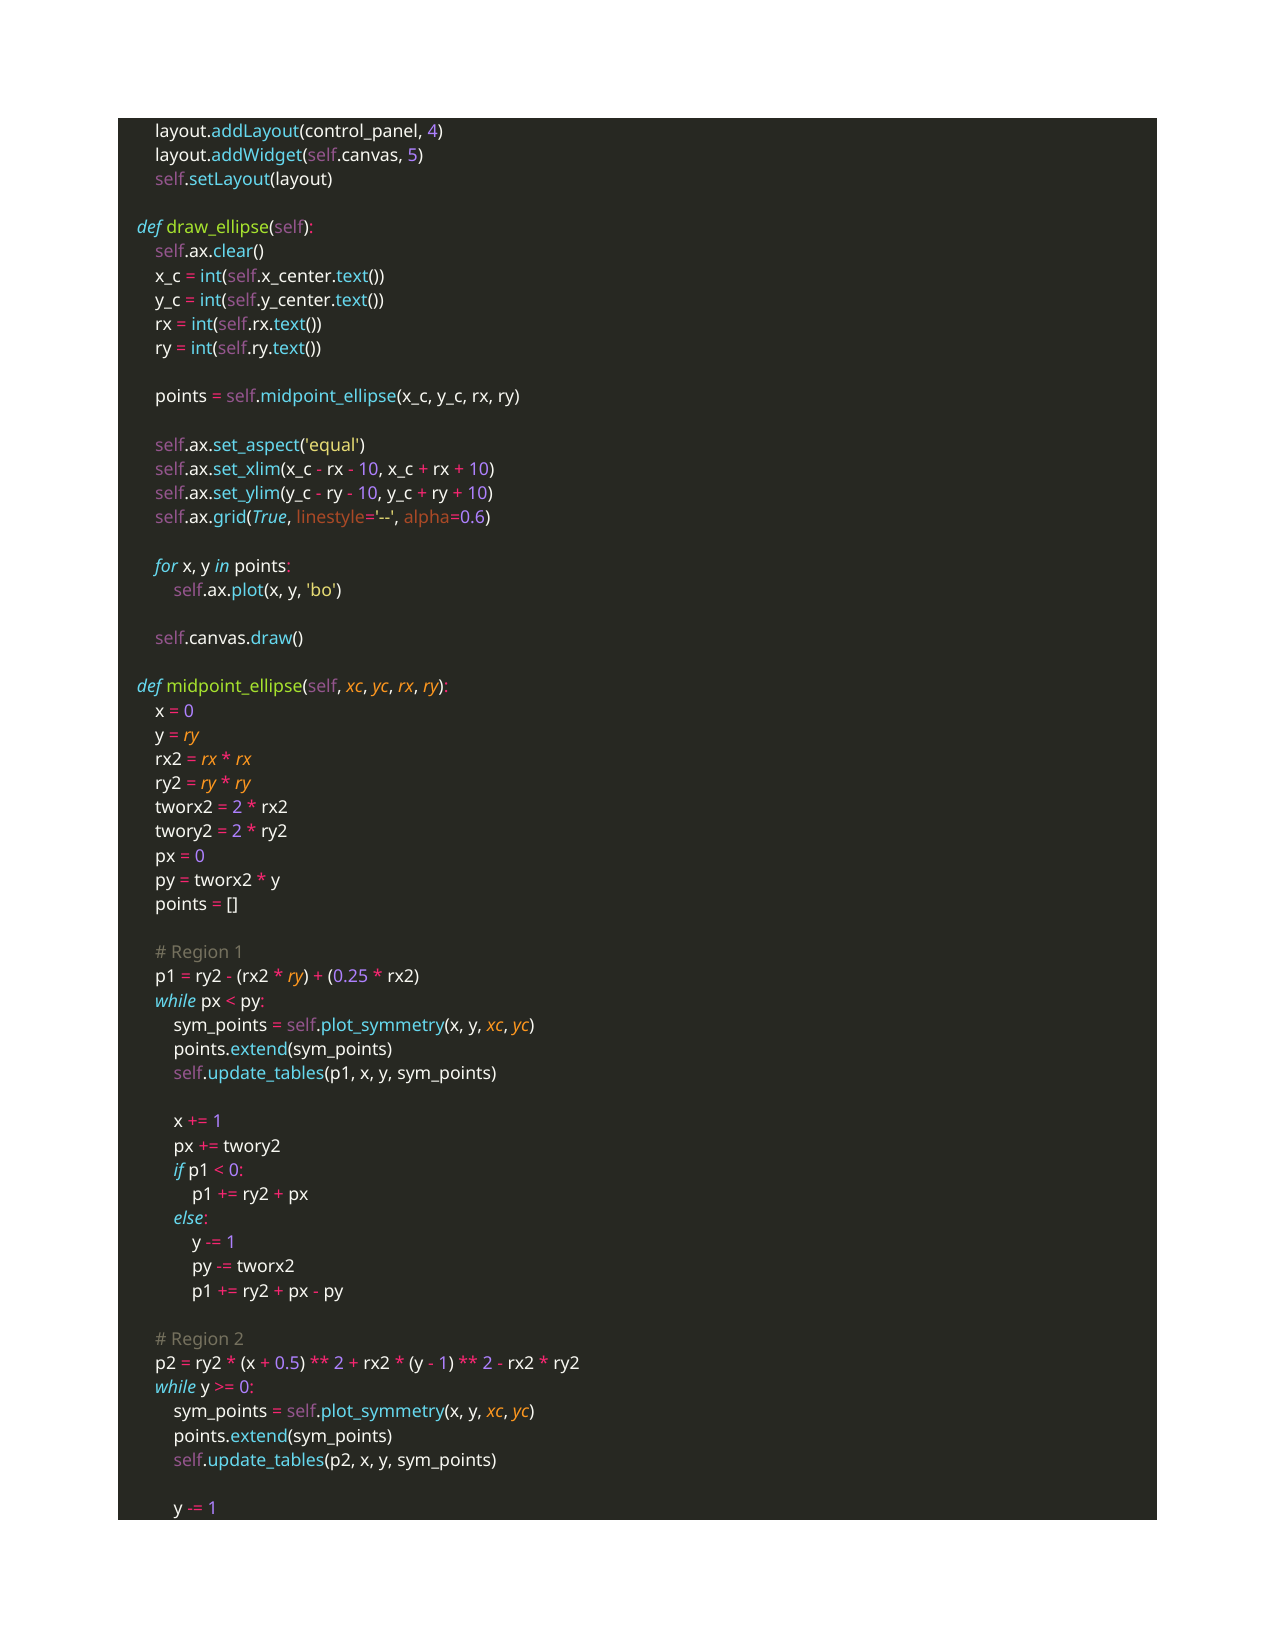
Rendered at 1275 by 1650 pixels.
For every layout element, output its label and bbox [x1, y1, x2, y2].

text [118, 118, 1157, 1520]
